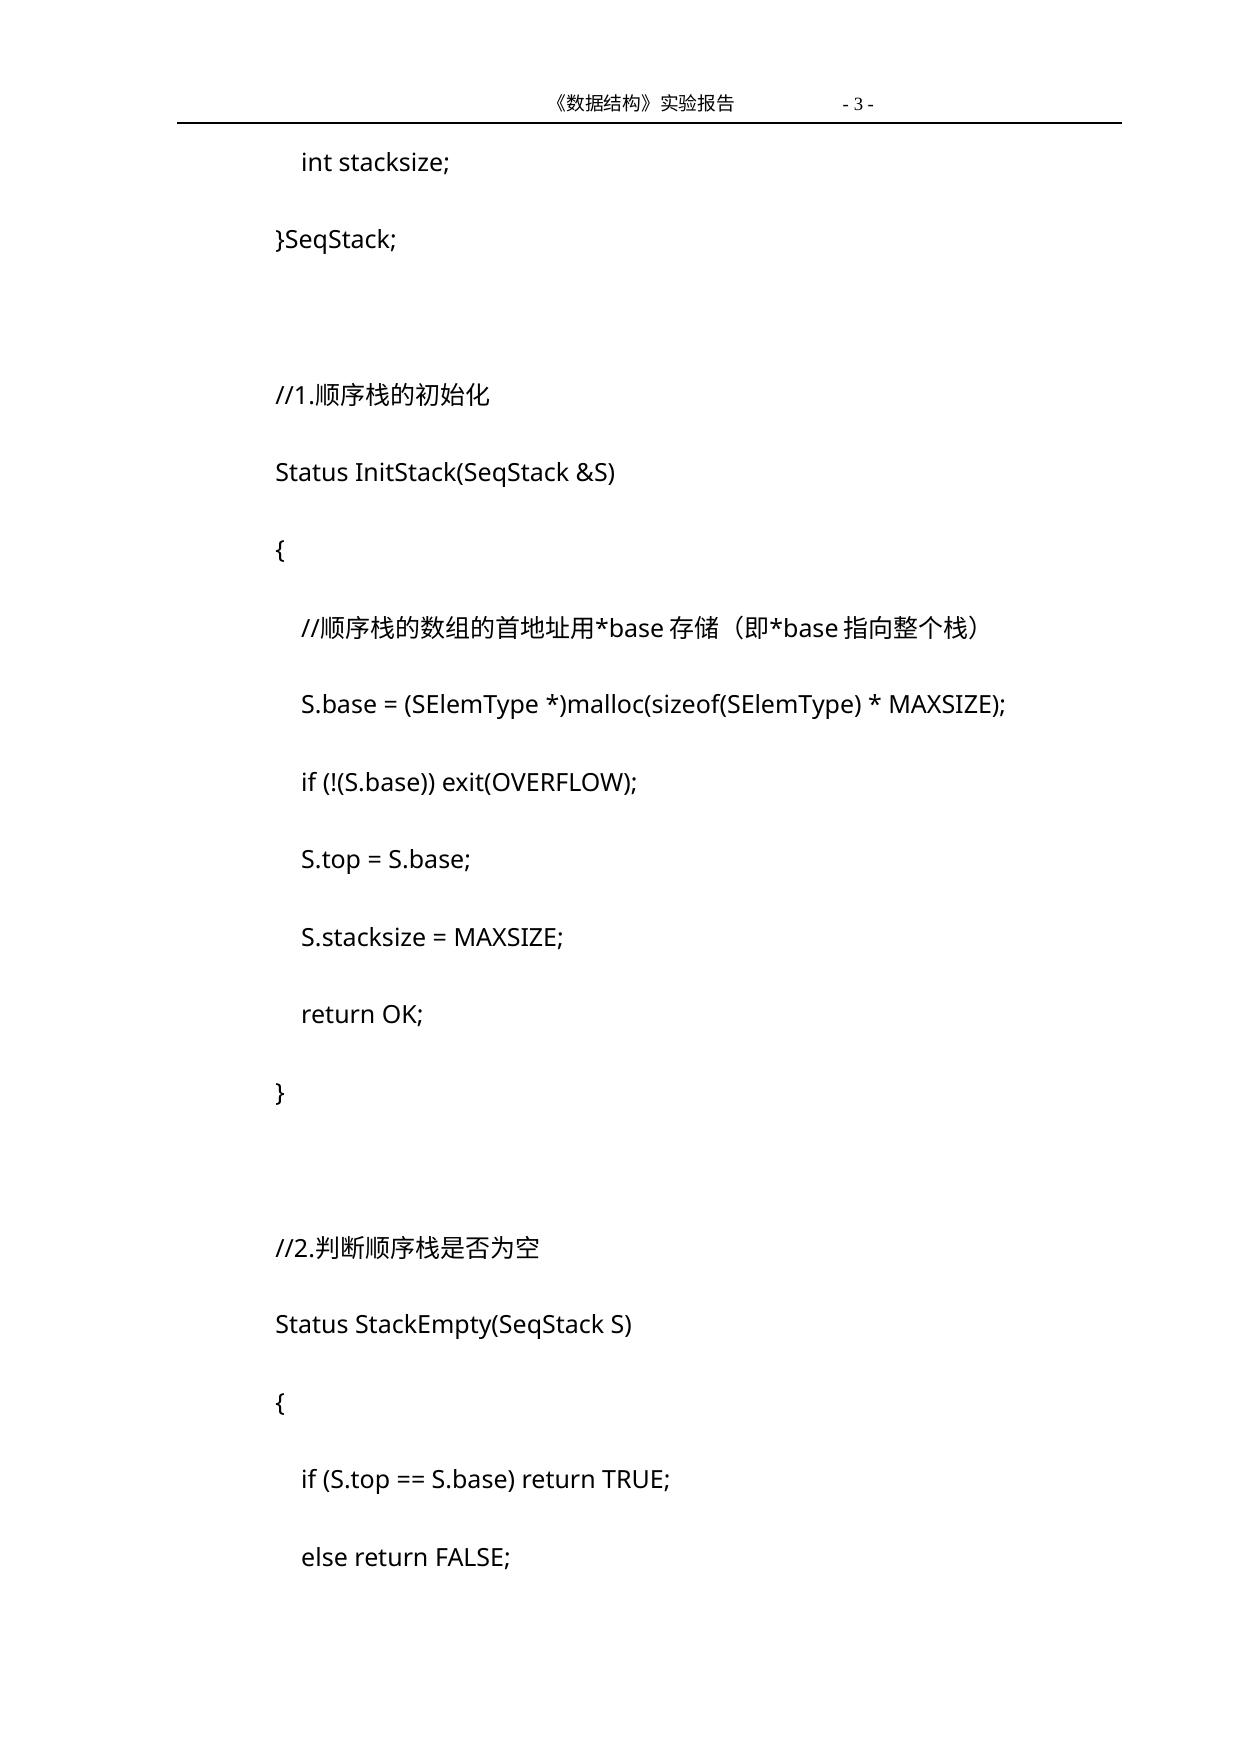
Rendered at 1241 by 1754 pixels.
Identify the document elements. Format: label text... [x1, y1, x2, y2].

list Status StackEmpty(SeqStack S) [225, 1291, 1122, 1356]
list //1.顺序栈的初始化 [225, 361, 1122, 426]
list S.top = S.base; [225, 826, 1122, 891]
list Status InitStack(SeqStack &S) [225, 439, 1122, 504]
list } [225, 1059, 1122, 1124]
list S.base = (SElemType *)malloc(sizeof(SElemType) * MAXSIZE); [225, 671, 1122, 736]
list { [225, 516, 1122, 581]
list }SeqStack; [225, 206, 1122, 271]
list { [225, 1369, 1122, 1434]
list int stacksize; [225, 129, 1122, 194]
list if (S.top == S.base) return TRUE; [225, 1446, 1122, 1511]
list else return FALSE; [225, 1524, 1122, 1589]
list //2.判断顺序栈是否为空 [225, 1214, 1122, 1279]
list if (!(S.base)) exit(OVERFLOW); [225, 749, 1122, 814]
list //顺序栈的数组的首地址用*base存储（即*base指向整个栈） [225, 594, 1122, 659]
list return OK; [225, 981, 1122, 1046]
list S.stacksize = MAXSIZE; [225, 904, 1122, 969]
